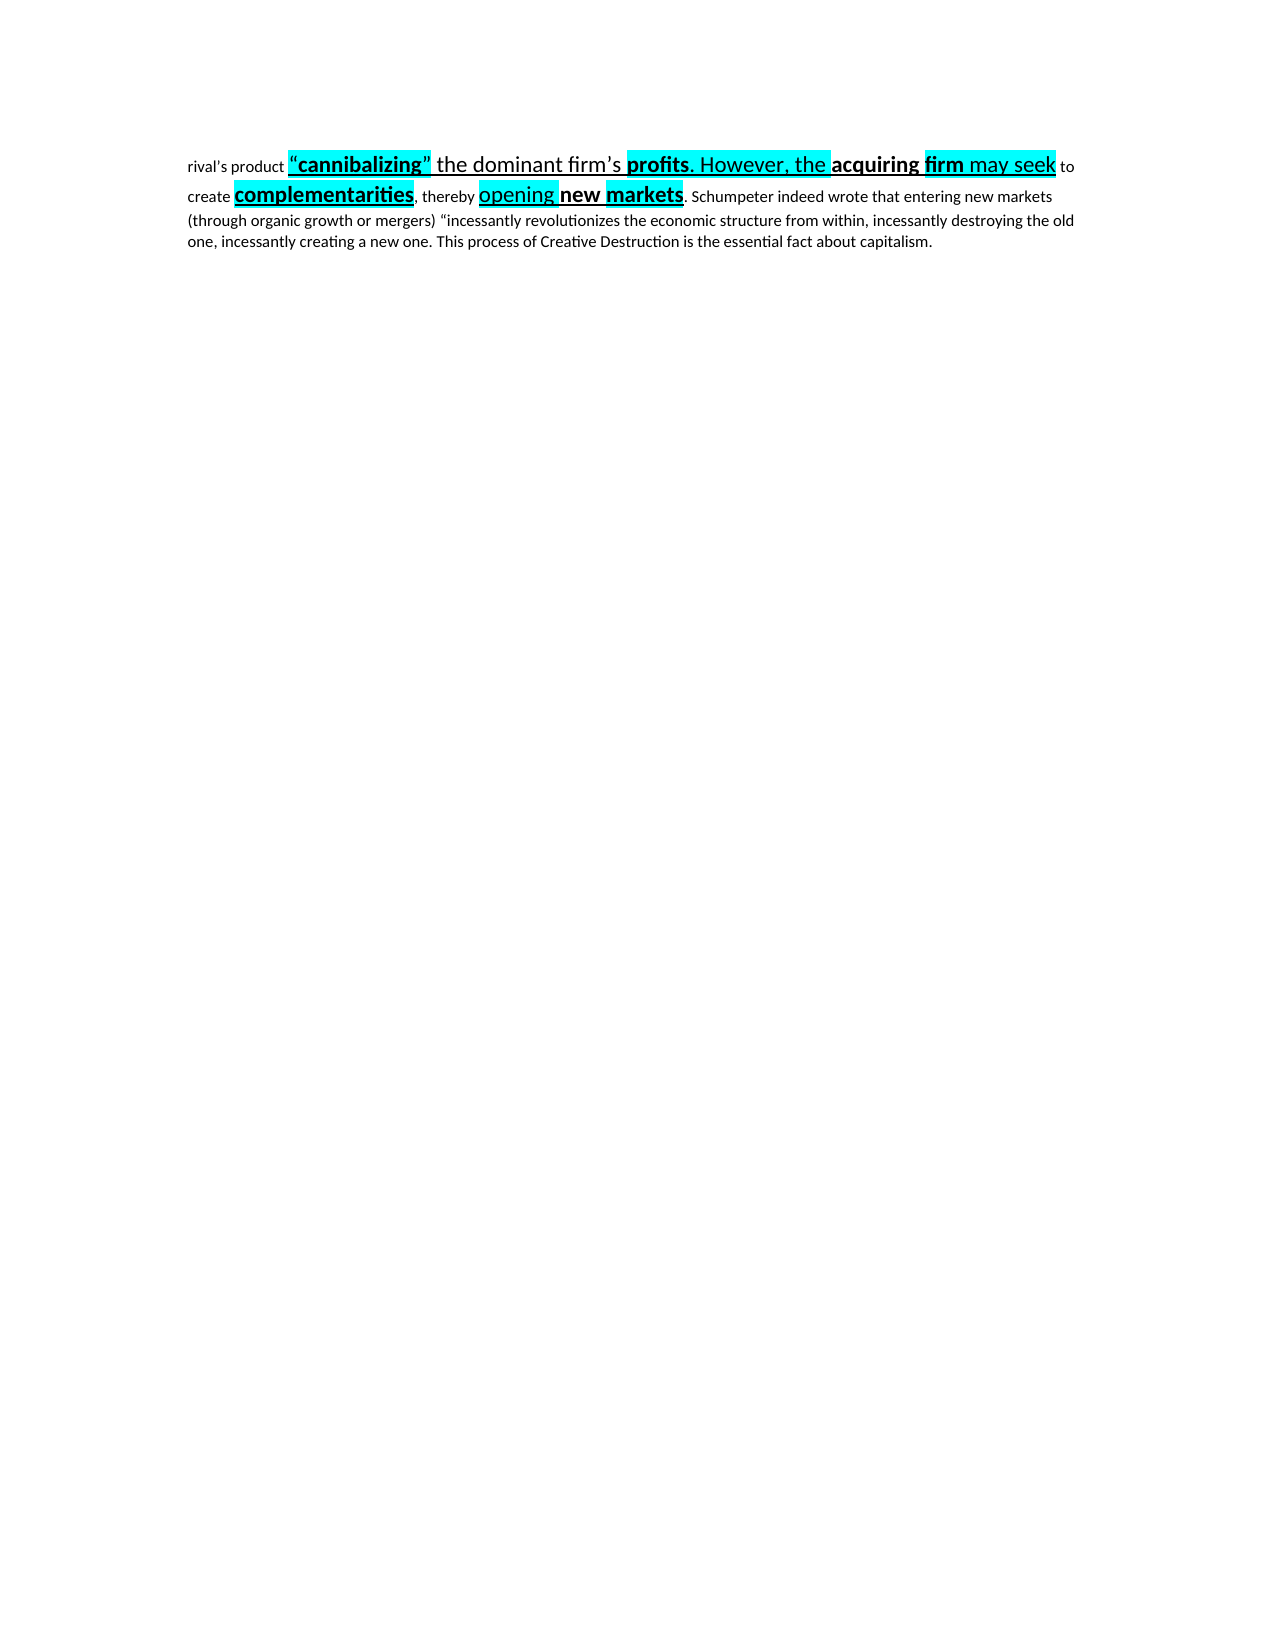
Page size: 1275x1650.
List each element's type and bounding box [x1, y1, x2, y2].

text [187, 150, 1087, 252]
